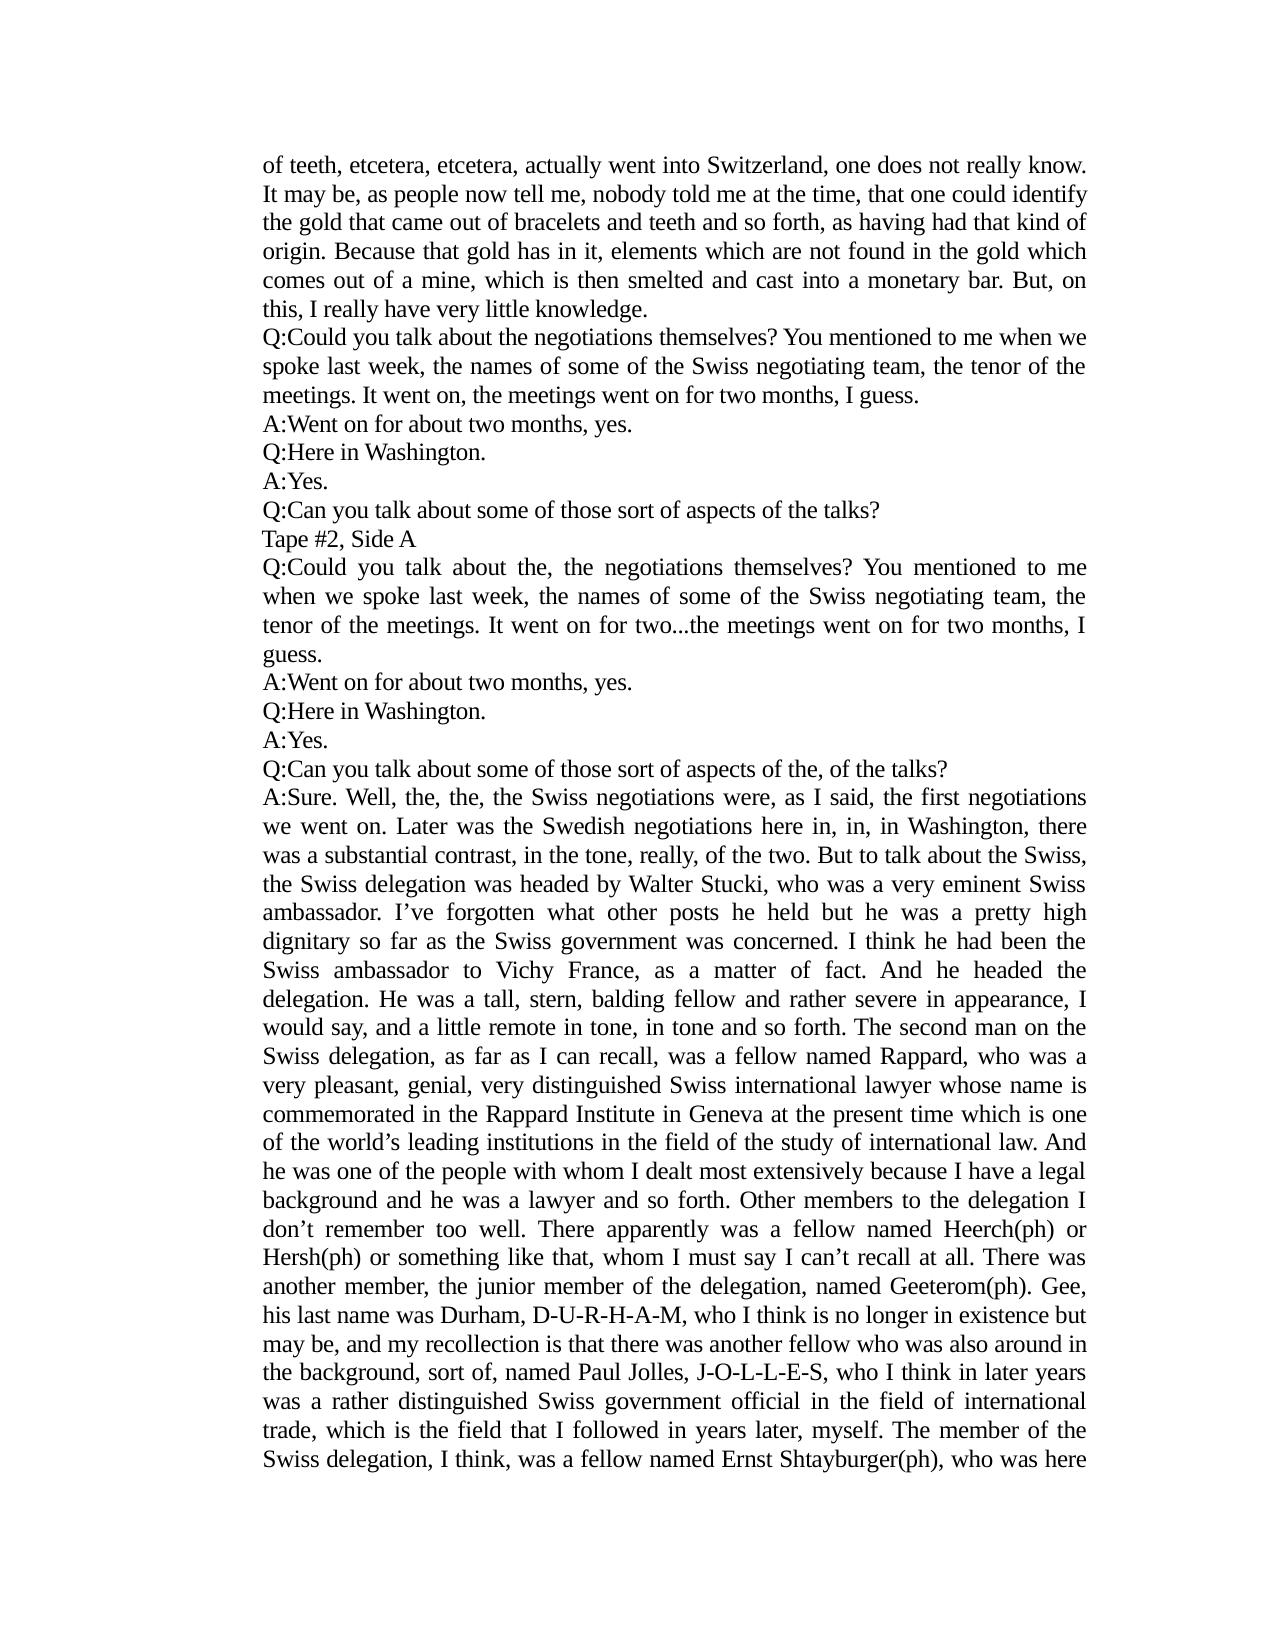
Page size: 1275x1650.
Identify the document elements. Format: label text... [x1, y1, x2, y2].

text Q:Can you talk about some of those sort of aspects of the, of the talks? [262, 926, 1087, 955]
text Tape #2, Side A [187, 696, 1087, 725]
text A:Went on for about two months, yes. [262, 581, 1087, 610]
text A:Yes. [262, 897, 1087, 926]
text Q:Here in Washington. [262, 869, 1087, 897]
text Q:Could you talk about the negotiations themselves? You mentioned to me when we spoke last week, the names of some of the Swiss negotiating team, the tenor of the meetings. It went on, the meetings went on for two months, I guess. [262, 495, 1087, 581]
text Q:Could you talk about the, the negotiations themselves? You mentioned to me when we spoke last week, the names of some of the Swiss negotiating team, the tenor of the meetings. It went on for two...the meetings went on for two months, I guess. [262, 725, 1087, 840]
text Q:Here in Washington. [262, 610, 1087, 639]
text A:Went on for about two months, yes. [262, 840, 1087, 869]
text Q:Can you talk about some of those sort of aspects of the talks? [262, 667, 1087, 696]
text A:Yes. [262, 639, 1087, 667]
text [262, 150, 1087, 495]
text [262, 955, 1087, 1472]
